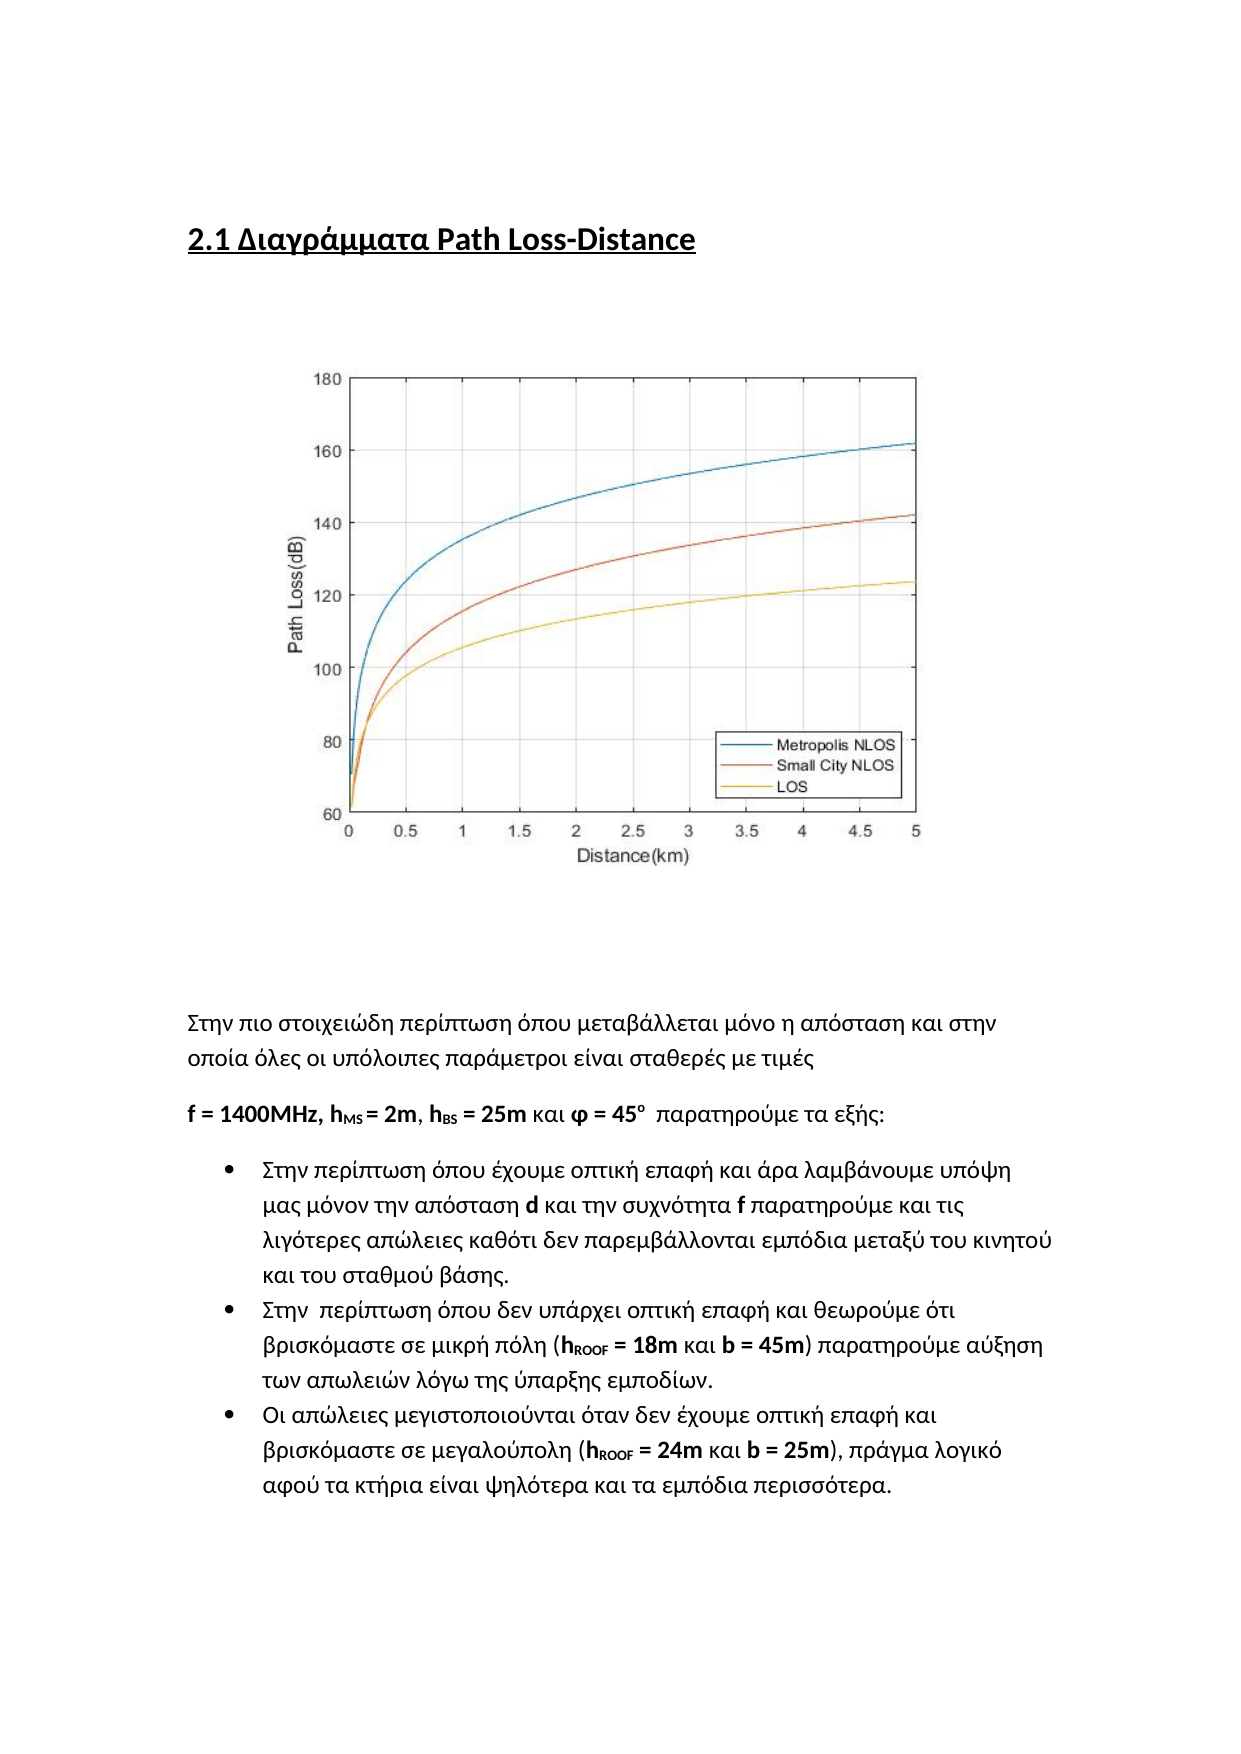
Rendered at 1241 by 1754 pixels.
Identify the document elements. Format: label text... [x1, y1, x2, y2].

list Στην περίπτωση όπου δεν υπάρχει οπτική επαφή και θεωρούμε ότι βρισκόμαστε σε μικρή πόλη (hROOF = 18m και b = 45m) παρατηρούμε αύξηση των απωλειών λόγω της ύπαρξης εμποδίων. [225, 1294, 1053, 1394]
list Οι απώλειες μεγιστοποιούνται όταν δεν έχουμε οπτική επαφή και βρισκόμαστε σε μεγαλούπολη (hROOF = 24m και b = 25m), πράγμα λογικό αφού τα κτήρια είναι ψηλότερα και τα εμπόδια περισσότερα. [225, 1399, 1053, 1499]
text 2.1 Διαγράμματα Path Loss-Distance [187, 218, 1053, 258]
text f = 1400MHz, hMS = 2m, hBS = 25m και φ = 45ο παρατηρούμε τα εξής: [187, 1098, 1053, 1128]
picture [254, 338, 986, 871]
list Στην περίπτωση όπου έχουμε οπτική επαφή και άρα λαμβάνουμε υπόψη μας μόνον την απόσταση d και την συχνότητα f παρατηρούμε και τις λιγότερες απώλειες καθότι δεν παρεμβάλλονται εμπόδια μεταξύ του κινητού και του σταθμού βάσης. [225, 1154, 1053, 1289]
text Στην πιο στοιχειώδη περίπτωση όπου μεταβάλλεται μόνο η απόσταση και στην οποία όλες οι υπόλοιπες παράμετροι είναι σταθερές με τιμές [187, 1007, 1053, 1073]
